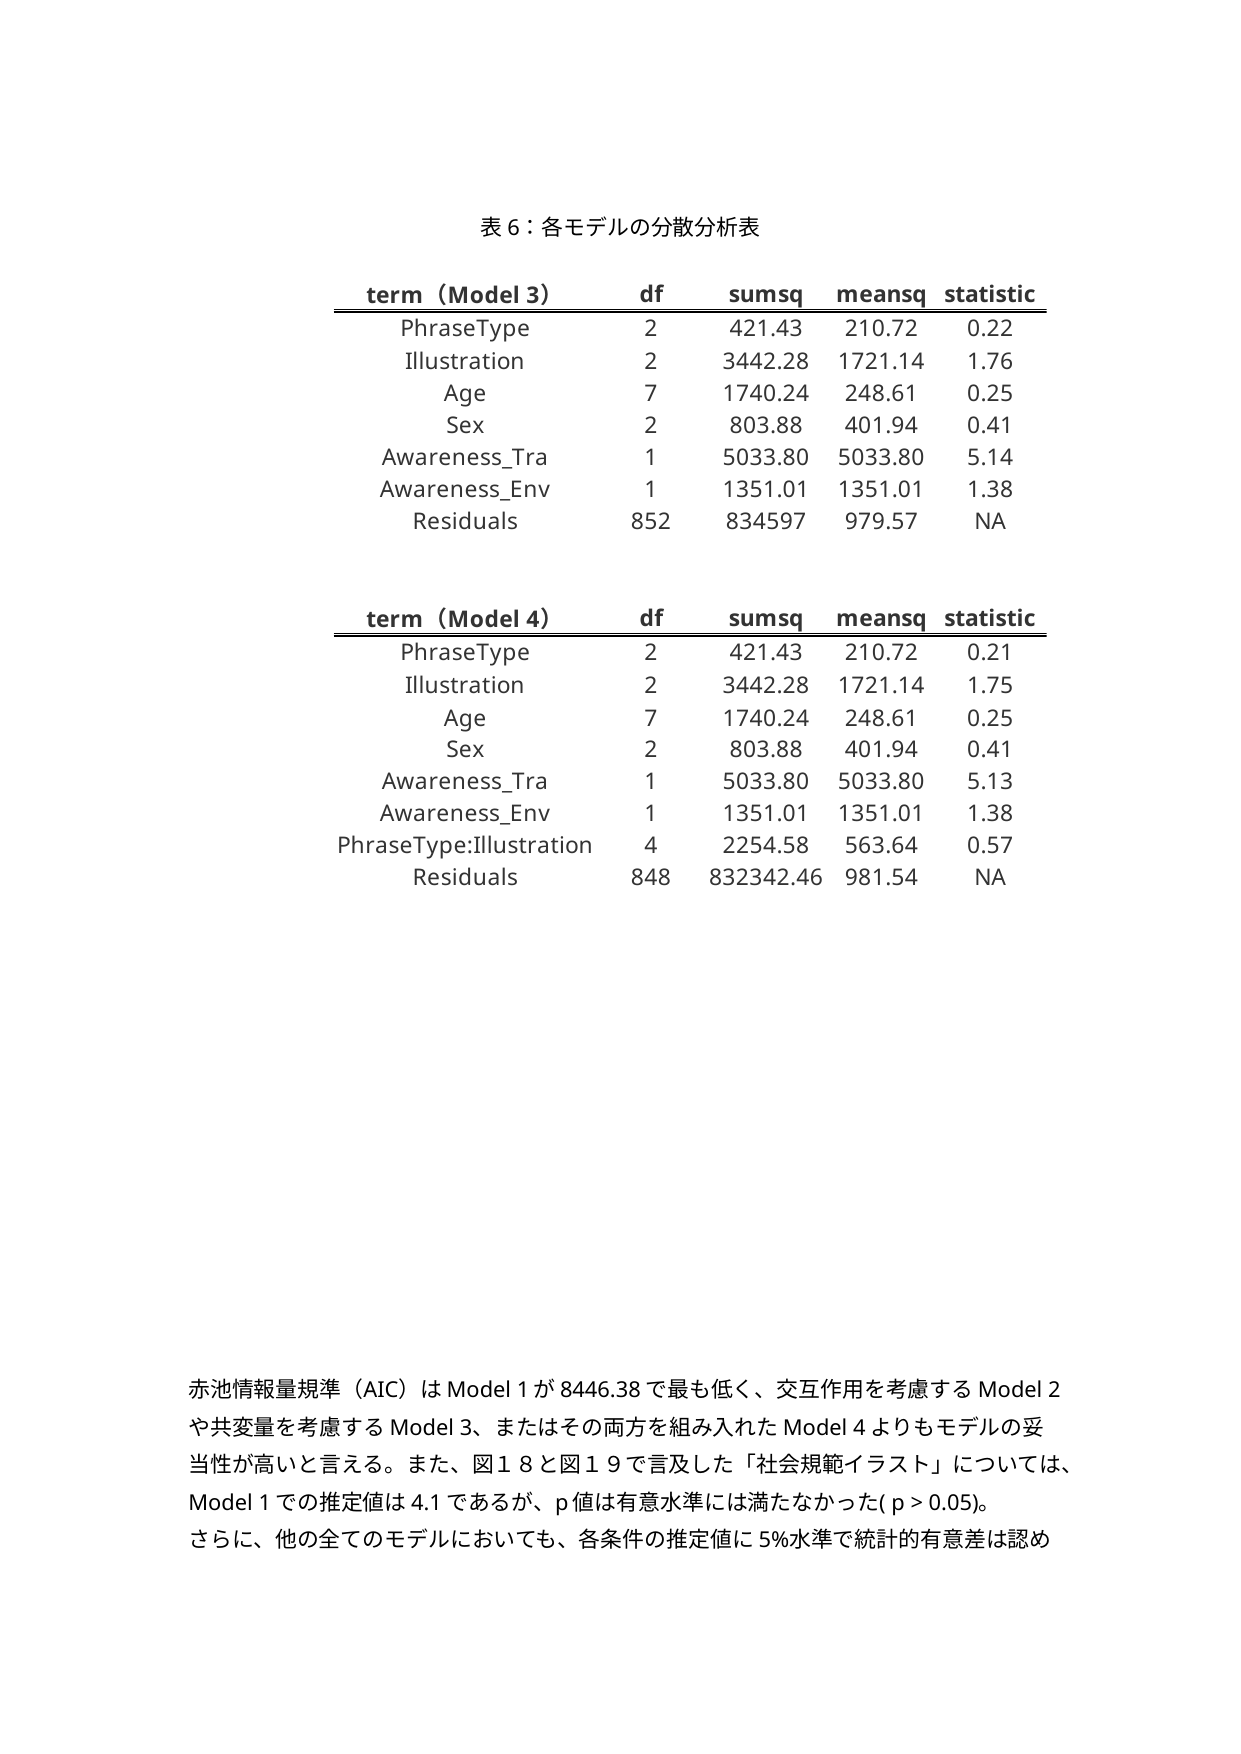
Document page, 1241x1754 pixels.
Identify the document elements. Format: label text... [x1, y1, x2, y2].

text 赤池情報量規準（AIC）はModel 1が8446.38で最も低く、交互作用を考慮するModel 2や共変量を考慮するModel 3、またはその両方を組み入れたModel 4よりもモデルの妥当性が高いと言える。また、図１８と図１９で言及した「社会規範イラスト」については、Model 1での推定値は4.1であるが、p値は有意水準には満たなかった( p > 0.05)。 [188, 1369, 1063, 1519]
text 表 6：各モデルの分散分析表 [177, 207, 1063, 244]
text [188, 1519, 1063, 1557]
